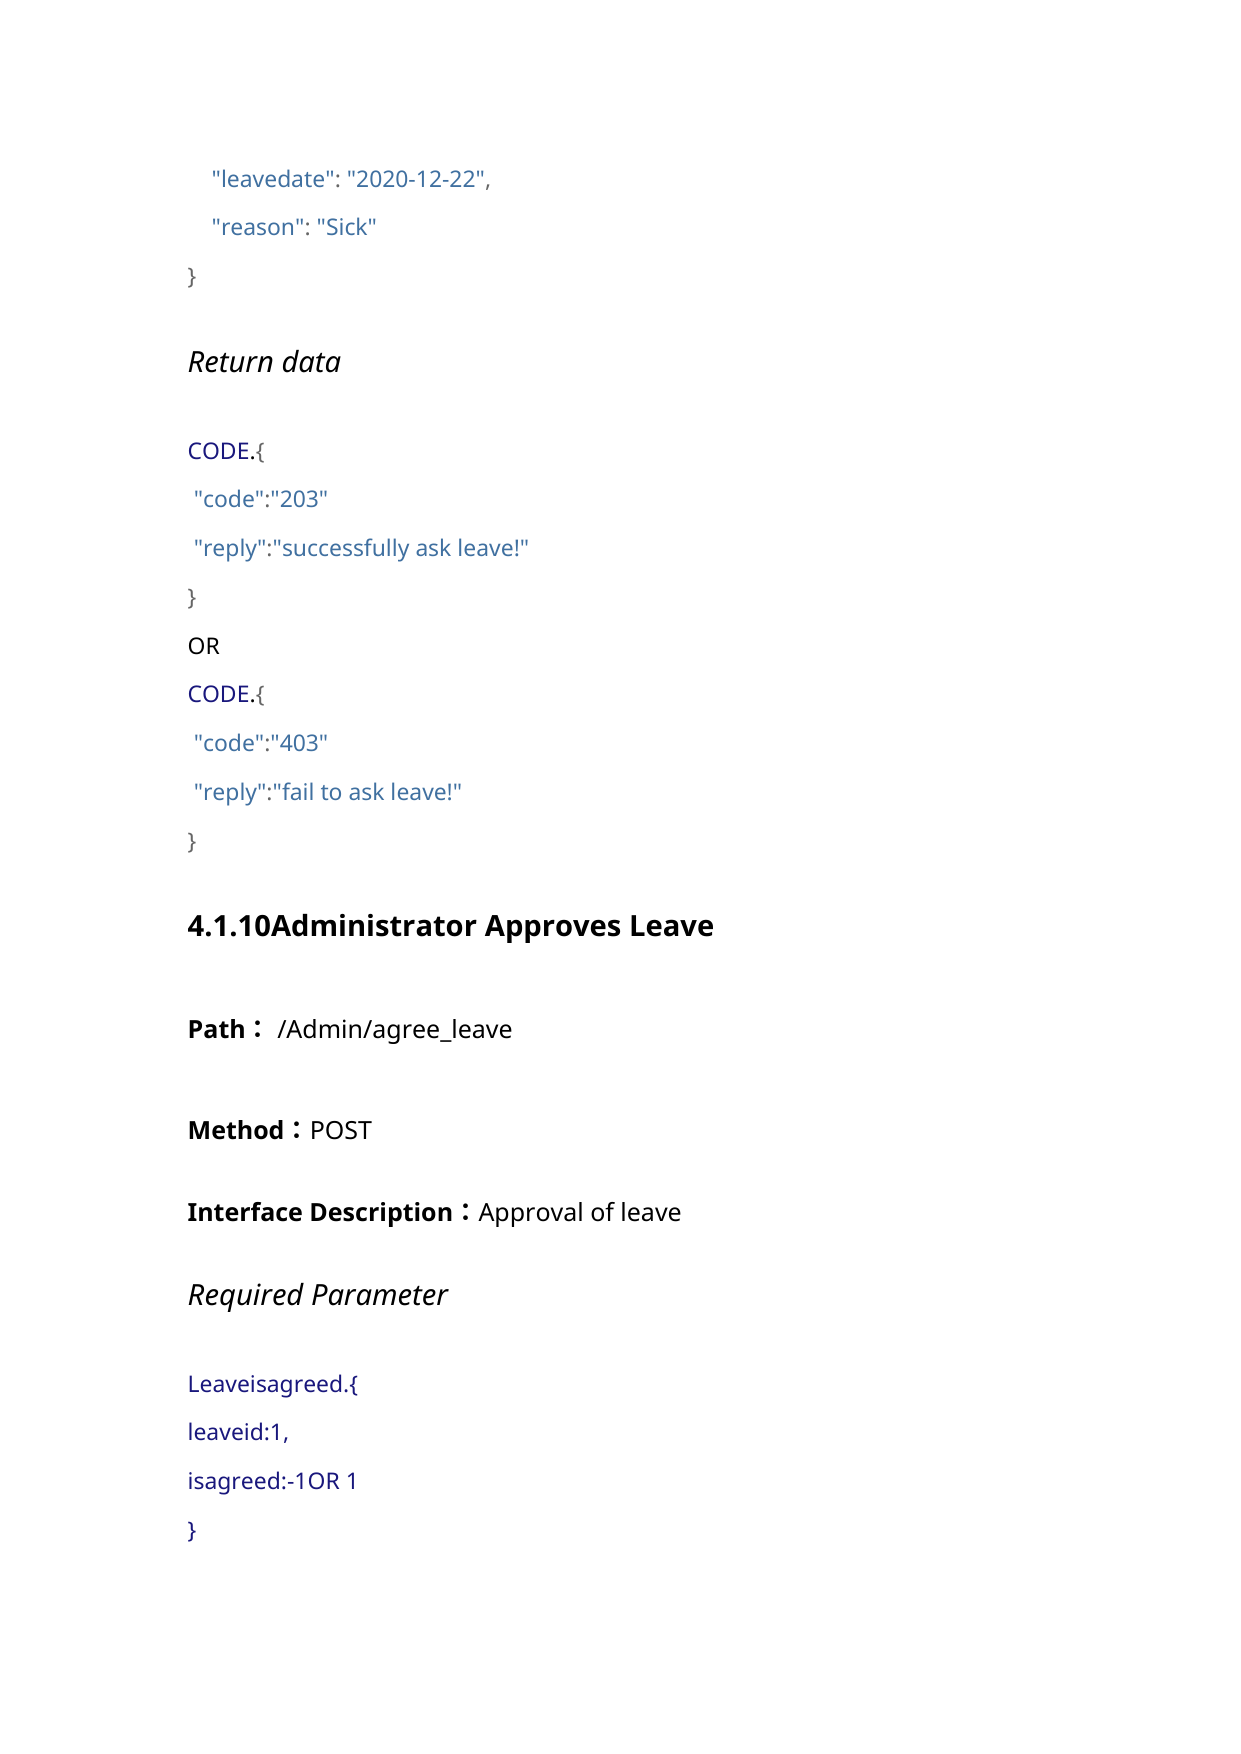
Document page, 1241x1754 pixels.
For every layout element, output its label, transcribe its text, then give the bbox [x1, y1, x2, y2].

text Required Parameter [187, 1261, 1053, 1326]
text Leaveisagreed.{ leaveid:1, isagreed:-1OR 1 } [187, 1367, 1053, 1546]
text Interface Description：Approval of leave [187, 1179, 1053, 1244]
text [187, 162, 1053, 292]
subtitle 4.1.10Administrator Approves Leave [187, 893, 1053, 958]
text CODE.{ "code":"203" "reply":"successfully ask leave!" } OR CODE.{ "code":"403" "reply":"fail to ask leave!" } [187, 434, 1053, 857]
text Method：POST [187, 1097, 1053, 1162]
text Return data [187, 328, 1053, 393]
text Path： /Admin/agree_leave [187, 997, 1053, 1062]
